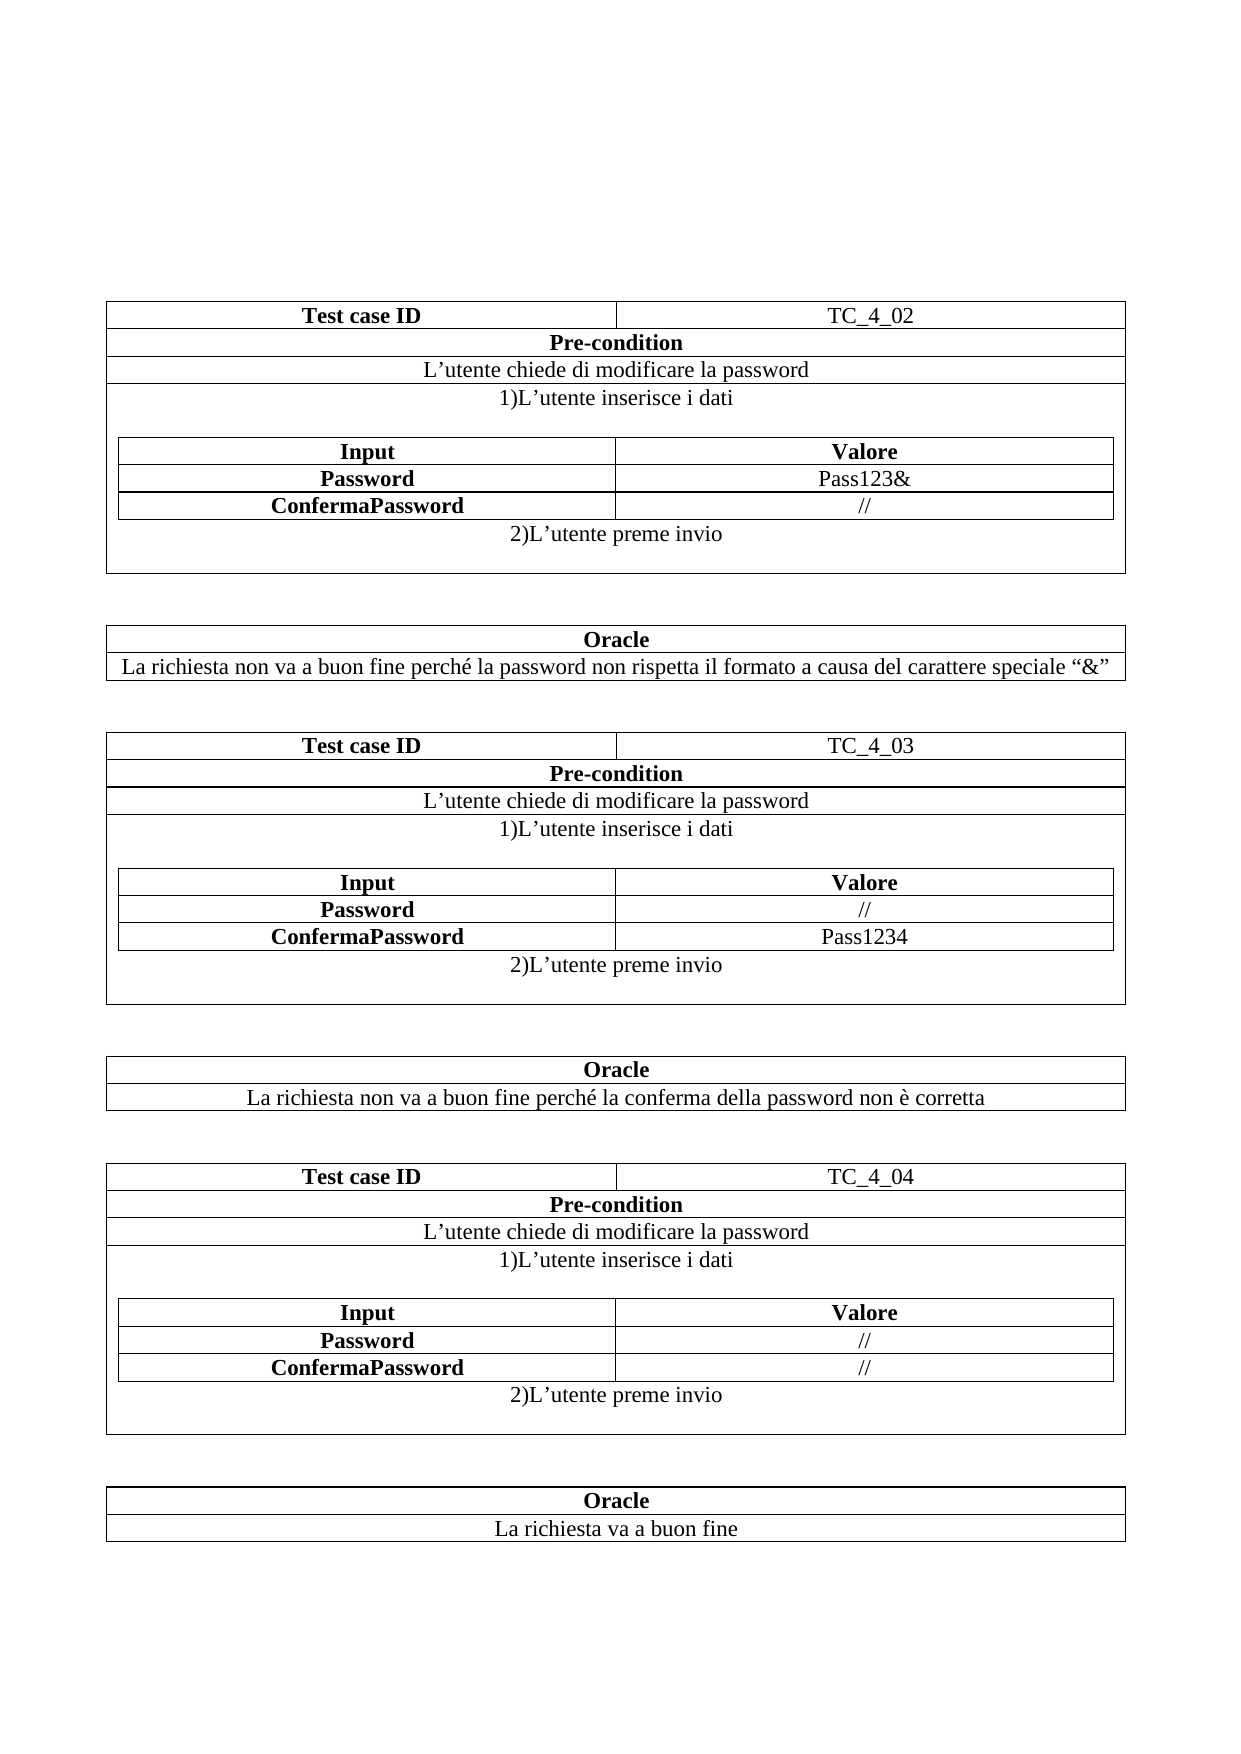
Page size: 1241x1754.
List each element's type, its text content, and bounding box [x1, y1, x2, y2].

table_cell Pre-condition [107, 760, 1125, 786]
table_cell La richiesta va a buon fine [107, 1515, 1125, 1541]
table_cell 1)L’utente inserisce i dati 2)L’utente preme invio [107, 384, 1125, 573]
table_header TC_4_04 [617, 1164, 1125, 1190]
table_header Oracle [107, 1488, 1125, 1514]
table_cell 1)L’utente inserisce i dati 2)L’utente preme invio [107, 815, 1125, 1003]
table_cell L’utente chiede di modificare la password [107, 788, 1125, 814]
table_header Test case ID [107, 1164, 616, 1190]
table_cell 1)L’utente inserisce i dati 2)L’utente preme invio [107, 1246, 1125, 1434]
table_header Test case ID [107, 733, 616, 759]
table_cell La richiesta non va a buon fine perché la conferma della password non è corretta [107, 1084, 1125, 1110]
table_header TC_4_02 [617, 302, 1125, 328]
table_header Oracle [107, 1057, 1125, 1083]
table_cell La richiesta non va a buon fine perché la password non rispetta il formato a causa del carattere speciale “&” [107, 653, 1125, 679]
table_header Oracle [107, 626, 1125, 652]
table_header TC_4_03 [617, 733, 1125, 759]
table_cell L’utente chiede di modificare la password [107, 1218, 1125, 1244]
table_cell Pre-condition [107, 329, 1125, 356]
table_cell L’utente chiede di modificare la password [107, 357, 1125, 383]
table_header Test case ID [107, 302, 616, 328]
table_cell Pre-condition [107, 1191, 1125, 1217]
